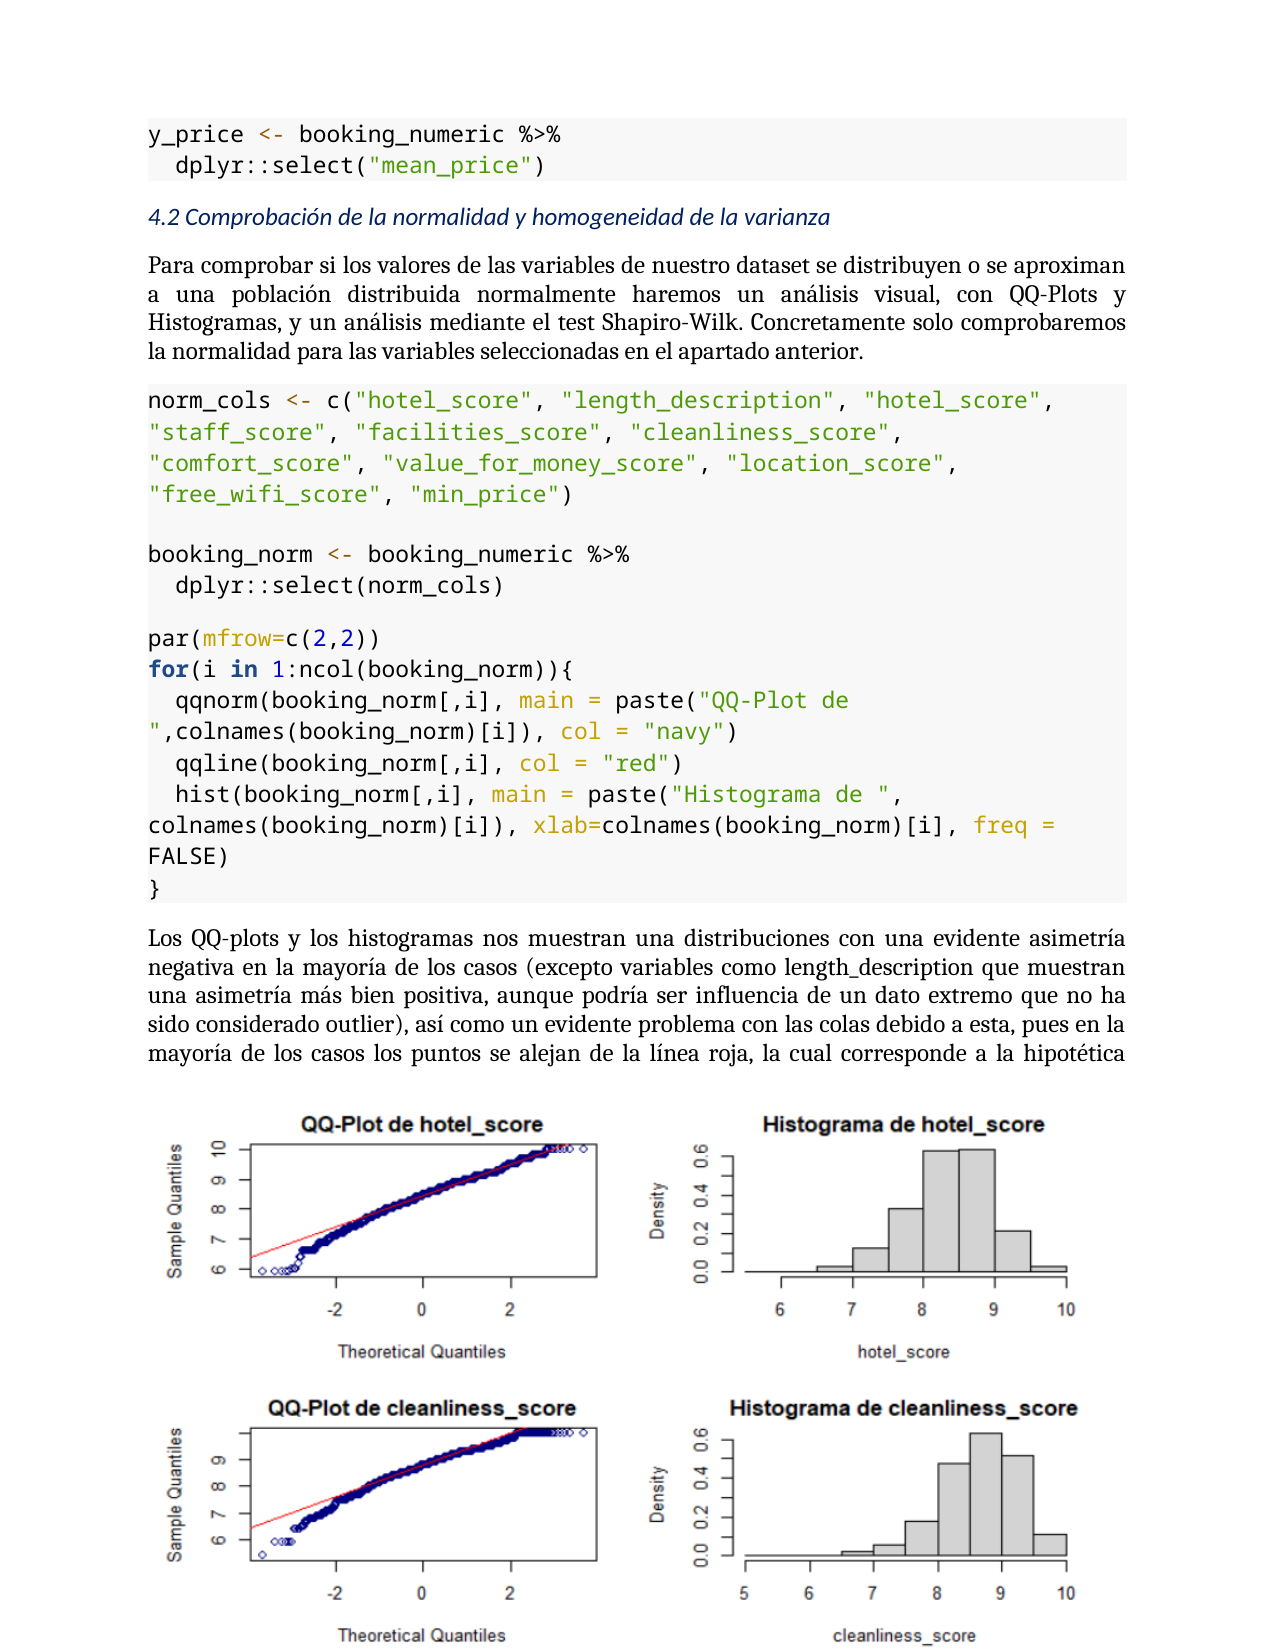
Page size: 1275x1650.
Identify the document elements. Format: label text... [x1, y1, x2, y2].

text Para comprobar si los valores de las variables de nuestro dataset se distribuyen o se aproximan a una población distribuida normalmente haremos un análisis visual, con QQ-Plots y Histogramas, y un análisis mediante el test Shapiro-Wilk. Concretamente solo comprobaremos la normalidad para las variables seleccionadas en el apartado anterior. [148, 251, 1127, 366]
text Los QQ-plots y los histogramas nos muestran una distribuciones con una evidente asimetría negativa en la mayoría de los casos (excepto variables como length_description que muestran una asimetría más bien positiva, aunque podría ser influencia de un dato extremo que no ha sido considerado outlier), así como un evidente problema con las colas debido a esta, pues en la mayoría de los casos los puntos se alejan de la línea roja, la cual corresponde a la hipotética distribución normal. Por tanto, a priori podríamos rechazar la hipótesis de normalidad de las variables. [148, 924, 1127, 1067]
picture [148, 1111, 1128, 1650]
text norm_cols <- c("hotel_score", "length_description", "hotel_score", "staff_score", "facilities_score", "cleanliness_score", "comfort_score", "value_for_money_score", "location_score", "free_wifi_score", "min_price") booking_norm <- booking_numeric %>% dplyr::select(norm_cols) [148, 384, 1127, 601]
text par(mfrow=c(2,2)) for(i in 1:ncol(booking_norm)){ qqnorm(booking_norm[,i], main = paste("QQ-Plot de ",colnames(booking_norm)[i]), col = "navy") qqline(booking_norm[,i], col = "red") hist(booking_norm[,i], main = paste("Histograma de ", colnames(booking_norm)[i]), xlab=colnames(booking_norm)[i], freq = FALSE) } [161, 622, 1127, 903]
subtitle 4.2 Comprobación de la normalidad y homogeneidad de la varianza [148, 201, 1127, 232]
